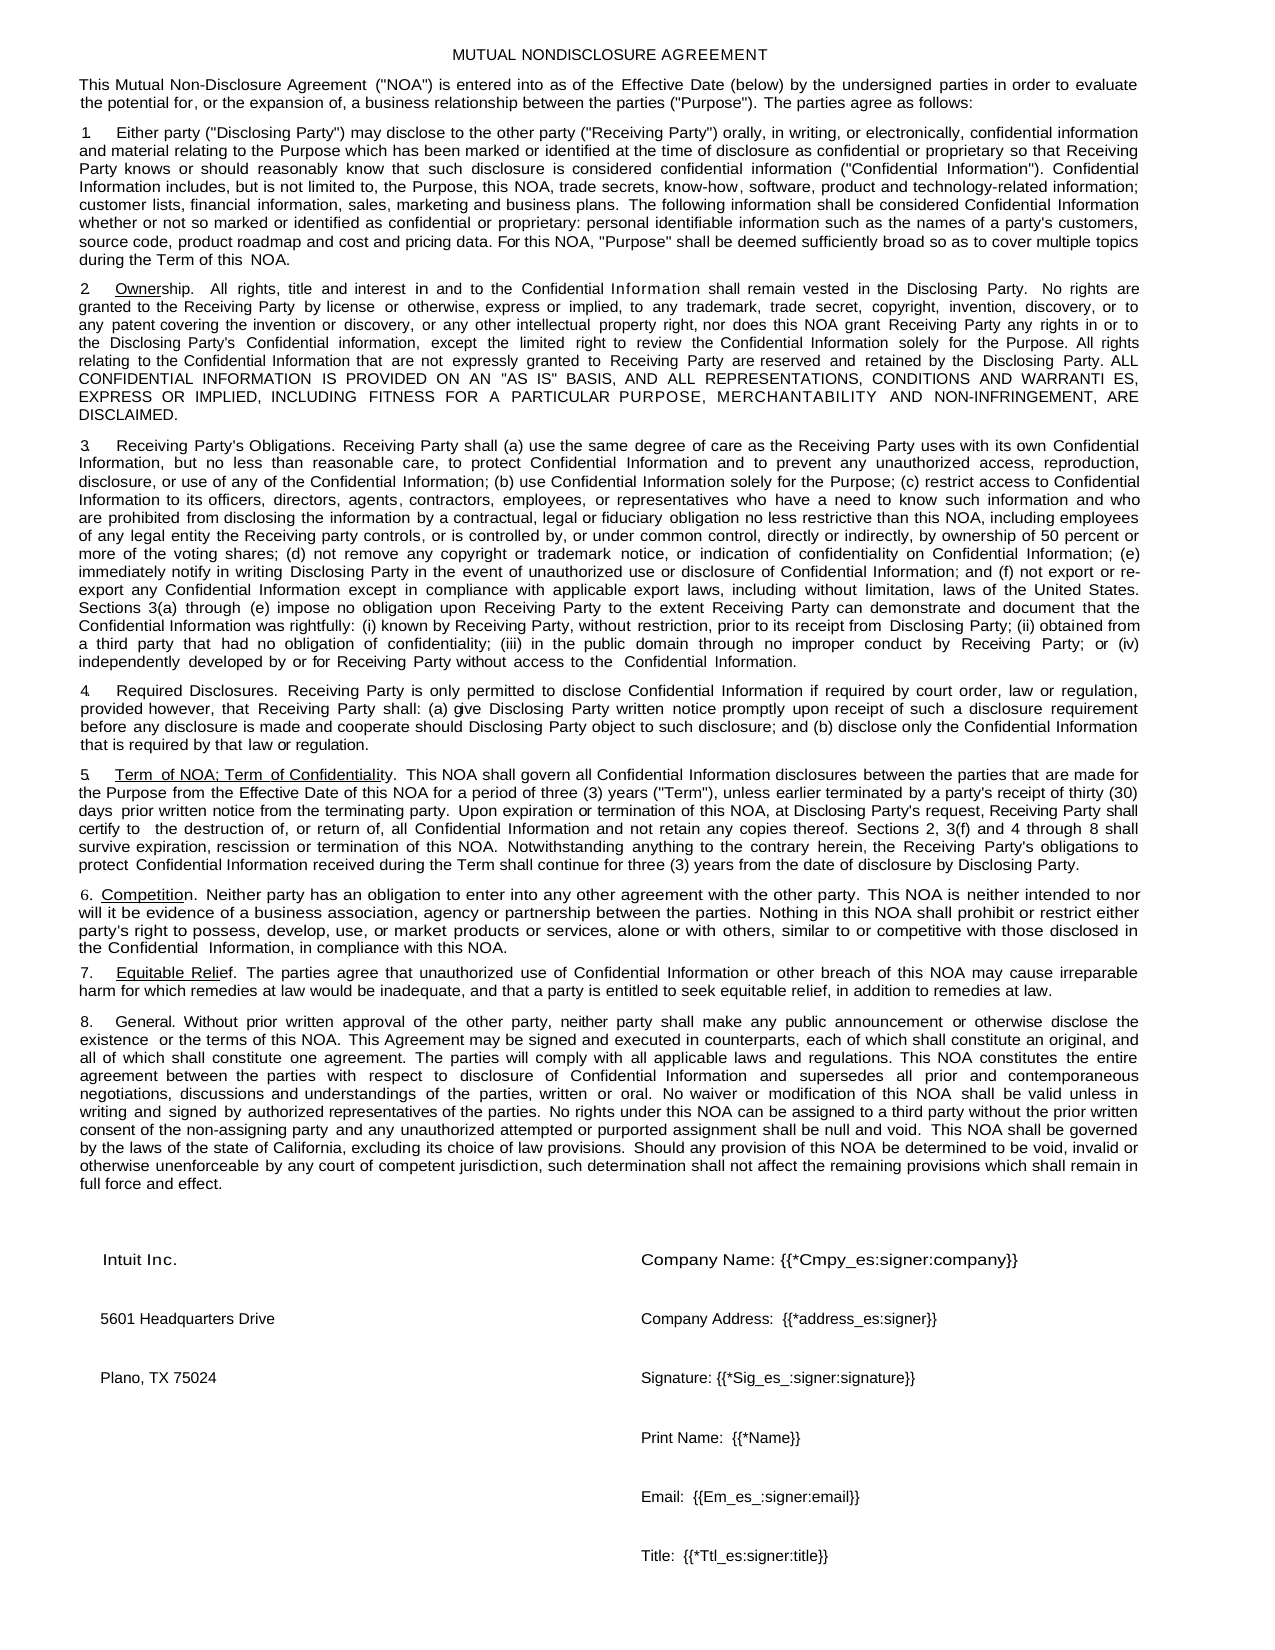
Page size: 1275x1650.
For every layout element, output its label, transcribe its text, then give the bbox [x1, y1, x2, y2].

text 5601 Headquarters Drive Company Address: {{*address_es:signer}} [35, 1310, 1173, 1328]
text MUTUAL NONDISCLOSURE AGREEMENT [46, 46, 1173, 64]
text Email: {{Em_es_:signer:email}} [35, 1487, 1173, 1506]
list Required Disclosures. Receiving Party is only permitted to disclose Confidential Information if required by court order, law or regulation, provided however, that Receiving Party shall: (a) give Disclosing Party written notice promptly upon receipt of such a disclosure requirement before any disclosure is made and cooperate should Disclosing Party object to such disclosure; and (b) disclose only the Confidential Information that is required by that law or regulation. [80, 682, 1139, 754]
list Receiving Party's Obligations. Receiving Party shall (a) use the same degree of care as the Receiving Party uses with its own Confidential Information, but no less than reasonable care, to protect Confidential Information and to prevent any unauthorized access, reproduction, disclosure, or use of any of the Confidential Information; (b) use Confidential Information solely for the Purpose; (c) restrict access to Confidential Information to its officers, directors, agents, contractors, employees, or representatives who have a need to know such information and who are prohibited from disclosing the information by a contractual, legal or fiduciary obligation no less restrictive than this NOA, including employees of any legal entity the Receiving party controls, or is controlled by, or under common control, directly or indirectly, by ownership of 50 percent or more of the voting shares; (d) not remove any copyright or trademark notice, or indication of confidentiality on Confidential Information; (e) immediately notify in writing Disclosing Party in the event of unauthorized use or disclosure of Confidential Information; and (f) not export or re-export any Confidential Information except in compliance with applicable export laws, including without limitation, laws of the United States. Sections 3(a) through (e) impose no obligation upon Receiving Party to the extent Receiving Party can demonstrate and document that the Confidential Information was rightfully: (i) known by Receiving Party, without restriction, prior to its receipt from Disclosing Party; (ii) obtained from a third party that had no obligation of confidentiality; (iii) in the public domain through no improper conduct by Receiving Party; or (iv) independently developed by or for Receiving Party without access to the Confidential Information. [78, 436, 1140, 671]
list Ownership. All rights, title and interest in and to the Confidential Information shall remain vested in the Disclosing Party. No rights are granted to the Receiving Party by license or otherwise, express or implied, to any trademark, trade secret, copyright, invention, discovery, or to any patent covering the invention or discovery, or any other intellectual property right, nor does this NOA grant Receiving Party any rights in or to the Disclosing Party's Confidential information, except the limited right to review the Confidential Information solely for the Purpose. All rights relating to the Confidential Information that are not expressly granted to Receiving Party are reserved and retained by the Disclosing Party. ALL CONFIDENTIAL INFORMATION IS PROVIDED ON AN "AS IS" BASIS, AND ALL REPRESENTATIONS, CONDITIONS AND WARRANTI ES, EXPRESS OR IMPLIED, INCLUDING FITNESS FOR A PARTICULAR PURPOSE, MERCHANTABILITY AND NON-INFRINGEMENT, ARE DISCLAIMED. [78, 280, 1139, 424]
text This Mutual Non-Disclosure Agreement ("NOA") is entered into as of the Effective Date (below) by the undersigned parties in order to evaluate the potential for, or the expansion of, a business relationship between the parties ("Purpose"). The parties agree as follows: [79, 76, 1138, 112]
text 6. Competition. Neither party has an obligation to enter into any other agreement with the other party. This NOA is neither intended to nor will it be evidence of a business association, agency or partnership between the parties. Nothing in this NOA shall prohibit or restrict either party's right to possess, develop, use, or market products or services, alone or with others, similar to or competitive with those disclosed in the Confidential Information, in compliance with this NOA. [78, 887, 1141, 957]
list Term of NOA; Term of Confidentiality. This NOA shall govern all Confidential Information disclosures between the parties that are made for the Purpose from the Effective Date of this NOA for a period of three (3) years ("Term"), unless earlier terminated by a party's receipt of thirty (30) days prior written notice from the terminating party. Upon expiration or termination of this NOA, at Disclosing Party's request, Receiving Party shall certify to the destruction of, or return of, all Confidential Information and not retain any copies thereof. Sections 2, 3(f) and 4 through 8 shall survive expiration, rescission or termination of this NOA. Notwithstanding anything to the contrary herein, the Receiving Party's obligations to protect Confidential Information received during the Term shall continue for three (3) years from the date of disclosure by Disclosing Party. [78, 765, 1139, 873]
list Either party ("Disclosing Party") may disclose to the other party ("Receiving Party") orally, in writing, or electronically, confidential information and material relating to the Purpose which has been marked or identified at the time of disclosure as confidential or proprietary so that Receiving Party knows or should reasonably know that such disclosure is considered confidential information ("Confidential Information"). Confidential Information includes, but is not limited to, the Purpose, this NOA, trade secrets, know-how, software, product and technology-related information; customer lists, financial information, sales, marketing and business plans. The following information shall be considered Confidential Information whether or not so marked or identified as confidential or proprietary: personal identifiable information such as the names of a party's customers, source code, product roadmap and cost and pricing data. For this NOA, "Purpose" shall be deemed sufficiently broad so as to cover multiple topics during the Term of this NOA. [79, 124, 1140, 268]
list General. Without prior written approval of the other party, neither party shall make any public announcement or otherwise disclose the existence or the terms of this NOA. This Agreement may be signed and executed in counterparts, each of which shall constitute an original, and all of which shall constitute one agreement. The parties will comply with all applicable laws and regulations. This NOA constitutes the entire agreement between the parties with respect to disclosure of Confidential Information and supersedes all prior and contemporaneous negotiations, discussions and understandings of the parties, written or oral. No waiver or modification of this NOA shall be valid unless in writing and signed by authorized representatives of the parties. No rights under this NOA can be assigned to a third party without the prior written consent of the non-assigning party and any unauthorized attempted or purported assignment shall be null and void. This NOA shall be governed by the laws of the state of California, excluding its choice of law provisions. Should any provision of this NOA be determined to be void, invalid or otherwise unenforceable by any court of competent jurisdiction, such determination shall not affect the remaining provisions which shall remain in full force and effect. [79, 1013, 1139, 1193]
text Print Name: {{*Name}} [35, 1428, 1173, 1446]
text Plano, TX 75024 Signature: {{*Sig_es_:signer:signature}} [35, 1369, 1173, 1387]
text Title: {{*Ttl_es:signer:title}} [35, 1547, 1173, 1565]
list Equitable Relief. The parties agree that unauthorized use of Confidential Information or other breach of this NOA may cause irreparable harm for which remedies at law would be inadequate, and that a party is entitled to seek equitable relief, in addition to remedies at law. [79, 965, 1138, 1000]
text Intuit Inc. Company Name: {{*Cmpy_es:signer:company}} [102, 1251, 1173, 1269]
